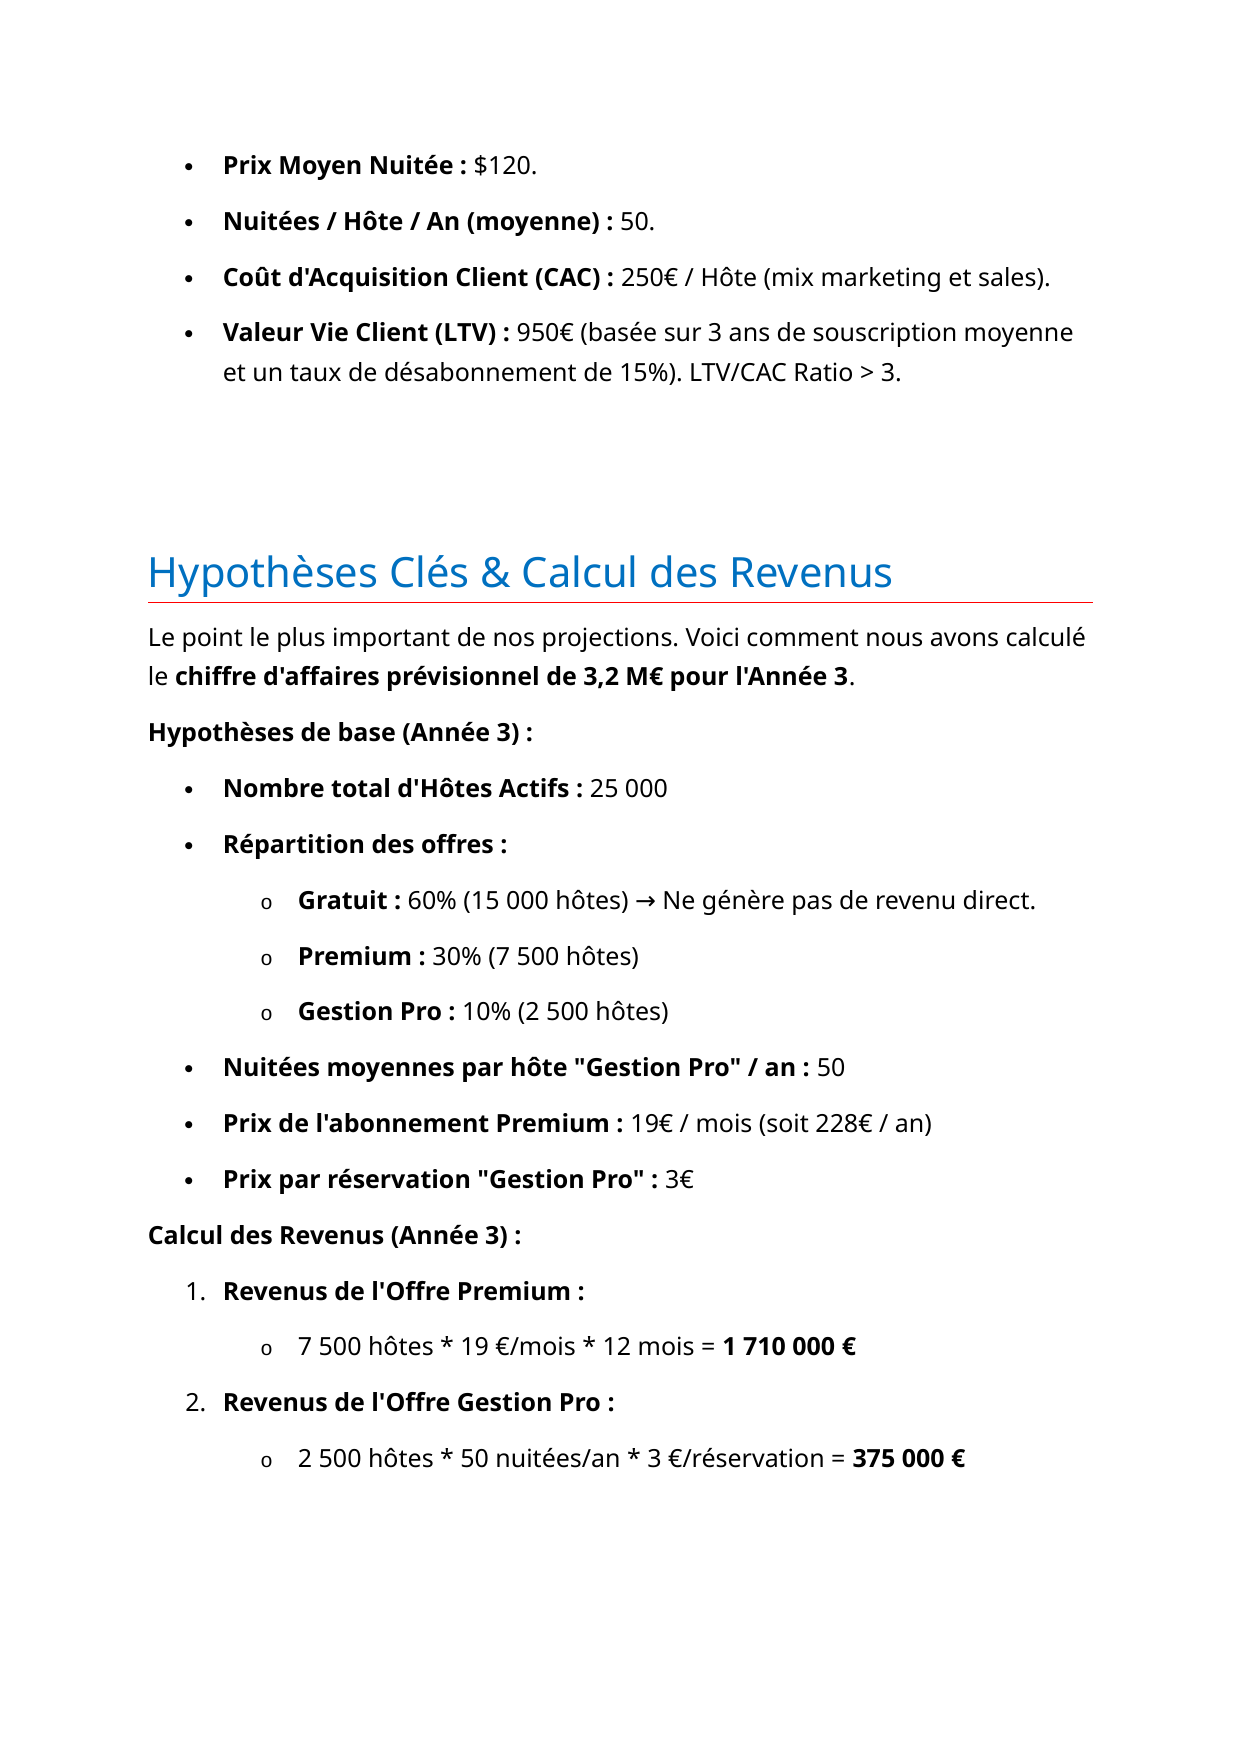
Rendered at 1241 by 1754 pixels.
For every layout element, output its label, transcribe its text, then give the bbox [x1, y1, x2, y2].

list Nuitées moyennes par hôte "Gestion Pro" / an : 50 [185, 1050, 1093, 1084]
list Premium : 30% (7 500 hôtes) [260, 938, 1093, 972]
list Revenus de l'Offre Premium : [185, 1273, 1093, 1307]
list Coût d'Acquisition Client (CAC) : 250€ / Hôte (mix marketing et sales). [185, 259, 1093, 293]
list Nombre total d'Hôtes Actifs : 25 000 [185, 771, 1093, 805]
text Calcul des Revenus (Année 3) : [148, 1217, 1093, 1251]
list Gestion Pro : 10% (2 500 hôtes) [260, 994, 1093, 1028]
list Répartition des offres : [185, 826, 1093, 861]
list Gratuit : 60% (15 000 hôtes) → Ne génère pas de revenu direct. [260, 882, 1093, 916]
list Revenus de l'Offre Gestion Pro : [185, 1385, 1093, 1419]
list Valeur Vie Client (LTV) : 950€ (basée sur 3 ans de souscription moyenne et un taux de désabonnement de 15%). LTV/CAC Ratio > 3. [185, 315, 1093, 388]
text Hypothèses de base (Année 3) : [148, 715, 1093, 749]
list Prix Moyen Nuitée : $120. [185, 148, 1093, 182]
list 2 500 hôtes * 50 nuitées/an * 3 €/réservation = 375 000 € [260, 1441, 1093, 1475]
list Nuitées / Hôte / An (moyenne) : 50. [185, 203, 1093, 237]
list Prix de l'abonnement Premium : 19€ / mois (soit 228€ / an) [185, 1106, 1093, 1140]
list 7 500 hôtes * 19 €/mois * 12 mois = 1 710 000 € [260, 1329, 1093, 1363]
subtitle Hypothèses Clés & Calcul des Revenus [148, 543, 1093, 602]
text Le point le plus important de nos projections. Voici comment nous avons calculé le chiffre d'affaires prévisionnel de 3,2 M€ pour l'Année 3. [148, 620, 1093, 693]
list Prix par réservation "Gestion Pro" : 3€ [185, 1161, 1093, 1196]
